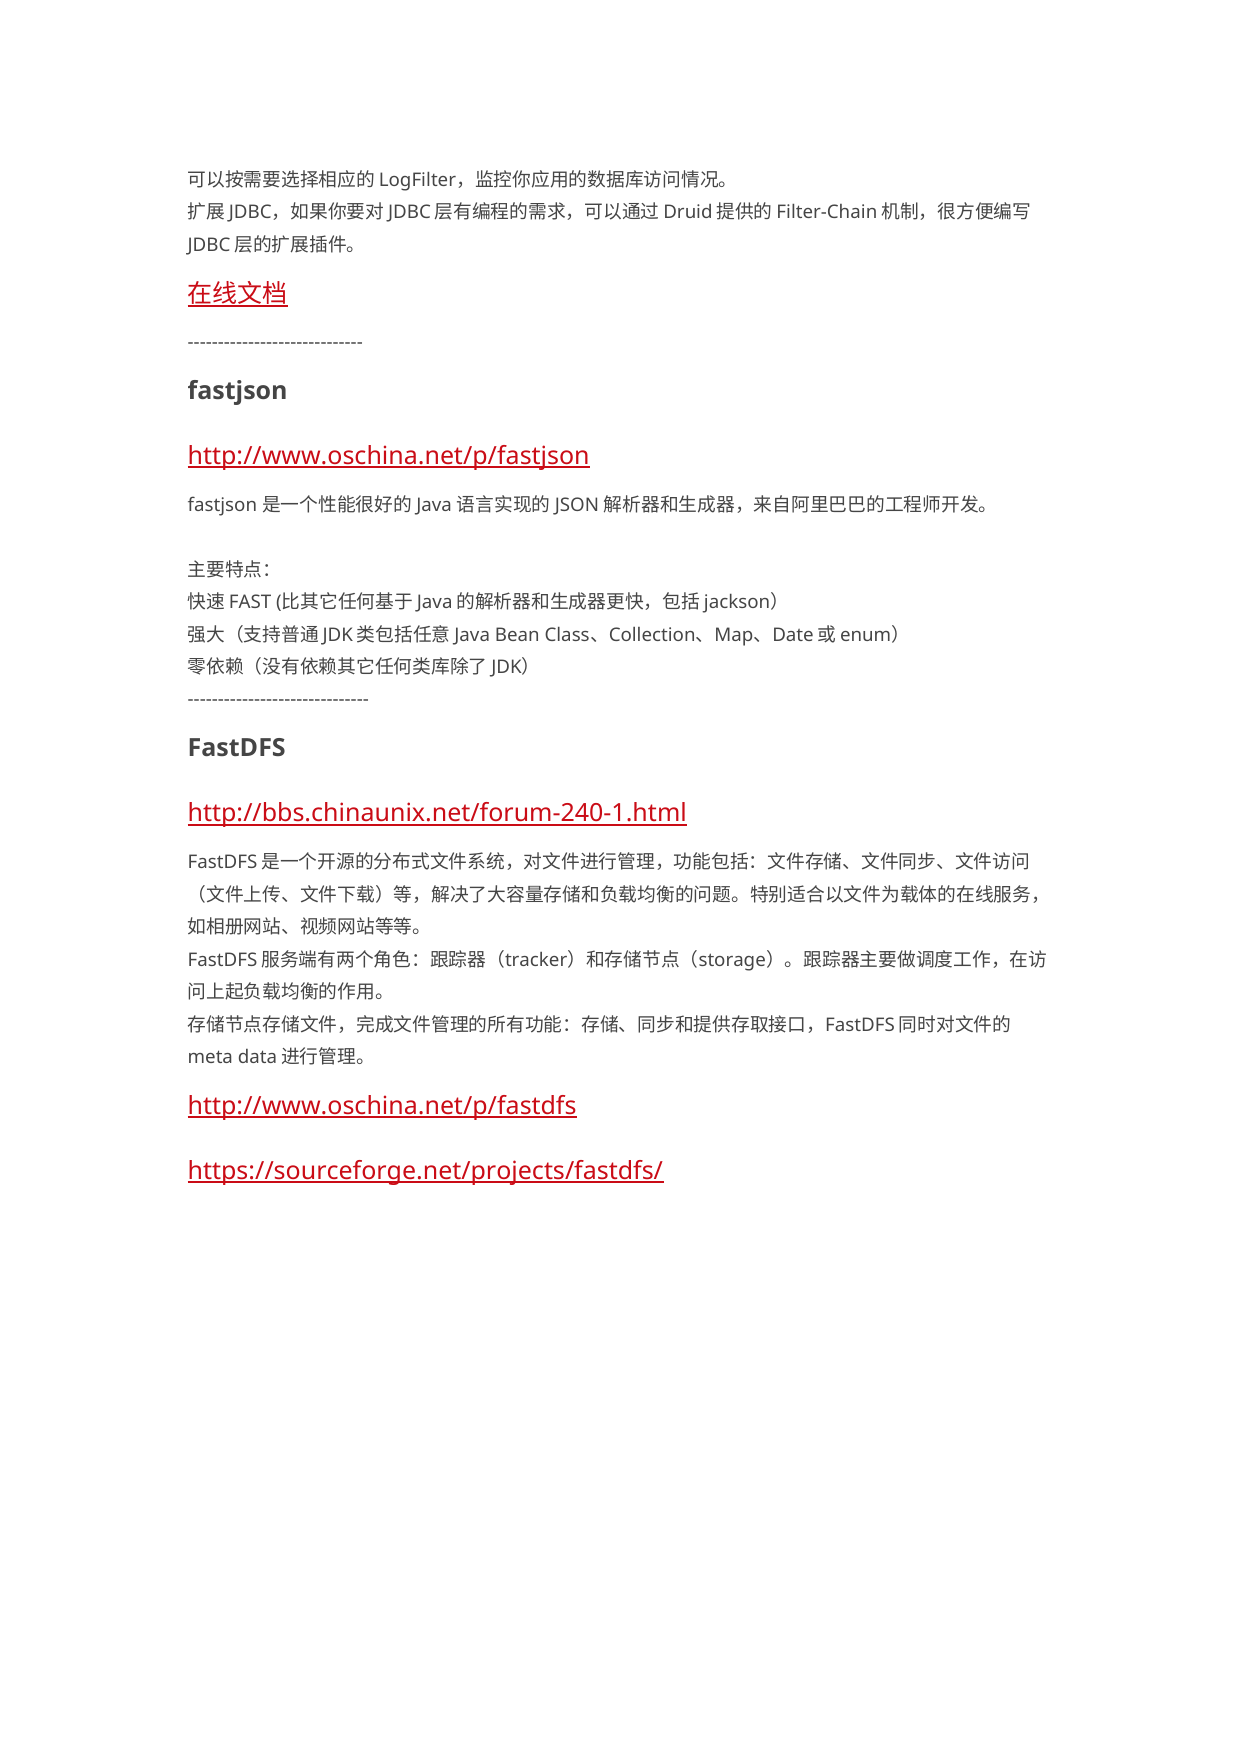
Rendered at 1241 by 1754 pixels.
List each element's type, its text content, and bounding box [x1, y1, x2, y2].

text 在线文档 [187, 259, 1053, 324]
text http://bbs.chinaunix.net/forum-240-1.html [187, 779, 1053, 844]
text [187, 162, 1053, 259]
text FastDFS [187, 714, 1053, 779]
text 主要特点： 快速FAST (比其它任何基于Java的解析器和生成器更快，包括jackson） 强大（支持普通JDK类包括任意Java Bean Class、Collection、Map、Date或enum） 零依赖（没有依赖其它任何类库除了JDK） [187, 519, 1053, 682]
text fastjson 是一个性能很好的 Java 语言实现的 JSON 解析器和生成器，来自阿里巴巴的工程师开发。 [187, 487, 1053, 519]
text FastDFS是一个开源的分布式文件系统，对文件进行管理，功能包括：文件存储、文件同步、文件访问（文件上传、文件下载）等，解决了大容量存储和负载均衡的问题。特别适合以文件为载体的在线服务，如相册网站、视频网站等等。 FastDFS服务端有两个角色：跟踪器（tracker）和存储节点（storage）。跟踪器主要做调度工作，在访问上起负载均衡的作用。 存储节点存储文件，完成文件管理的所有功能：存储、同步和提供存取接口，FastDFS同时对文件的meta data进行管理。 [187, 844, 1053, 1072]
text ----------------------------- [187, 324, 1053, 357]
text ------------------------------ [187, 682, 1053, 714]
text fastjson [187, 357, 1053, 422]
text https://sourceforge.net/projects/fastdfs/ [187, 1137, 1053, 1202]
text http://www.oschina.net/p/fastjson [187, 422, 1053, 487]
text http://www.oschina.net/p/fastdfs [187, 1072, 1053, 1137]
